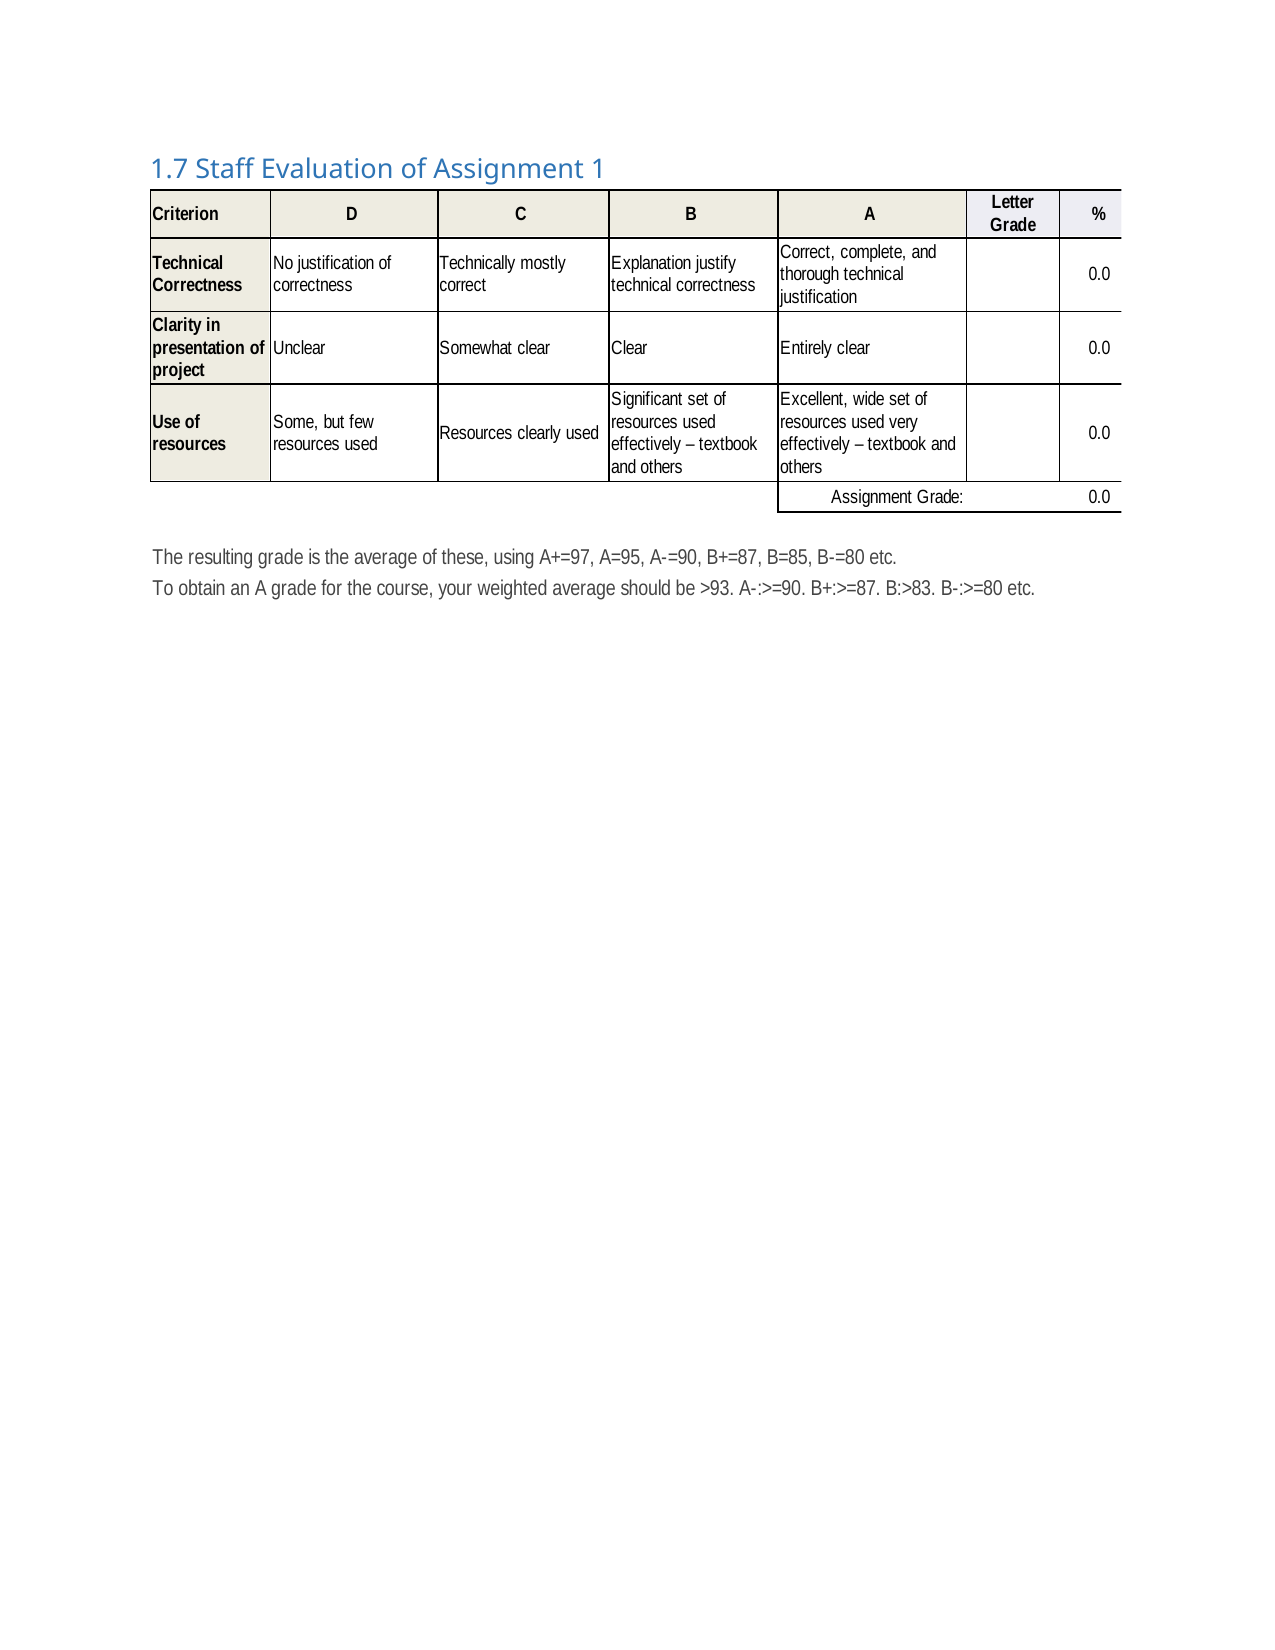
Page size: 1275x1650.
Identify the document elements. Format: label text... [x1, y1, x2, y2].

subtitle 1.7 Staff Evaluation of Assignment 1 [150, 150, 1125, 187]
